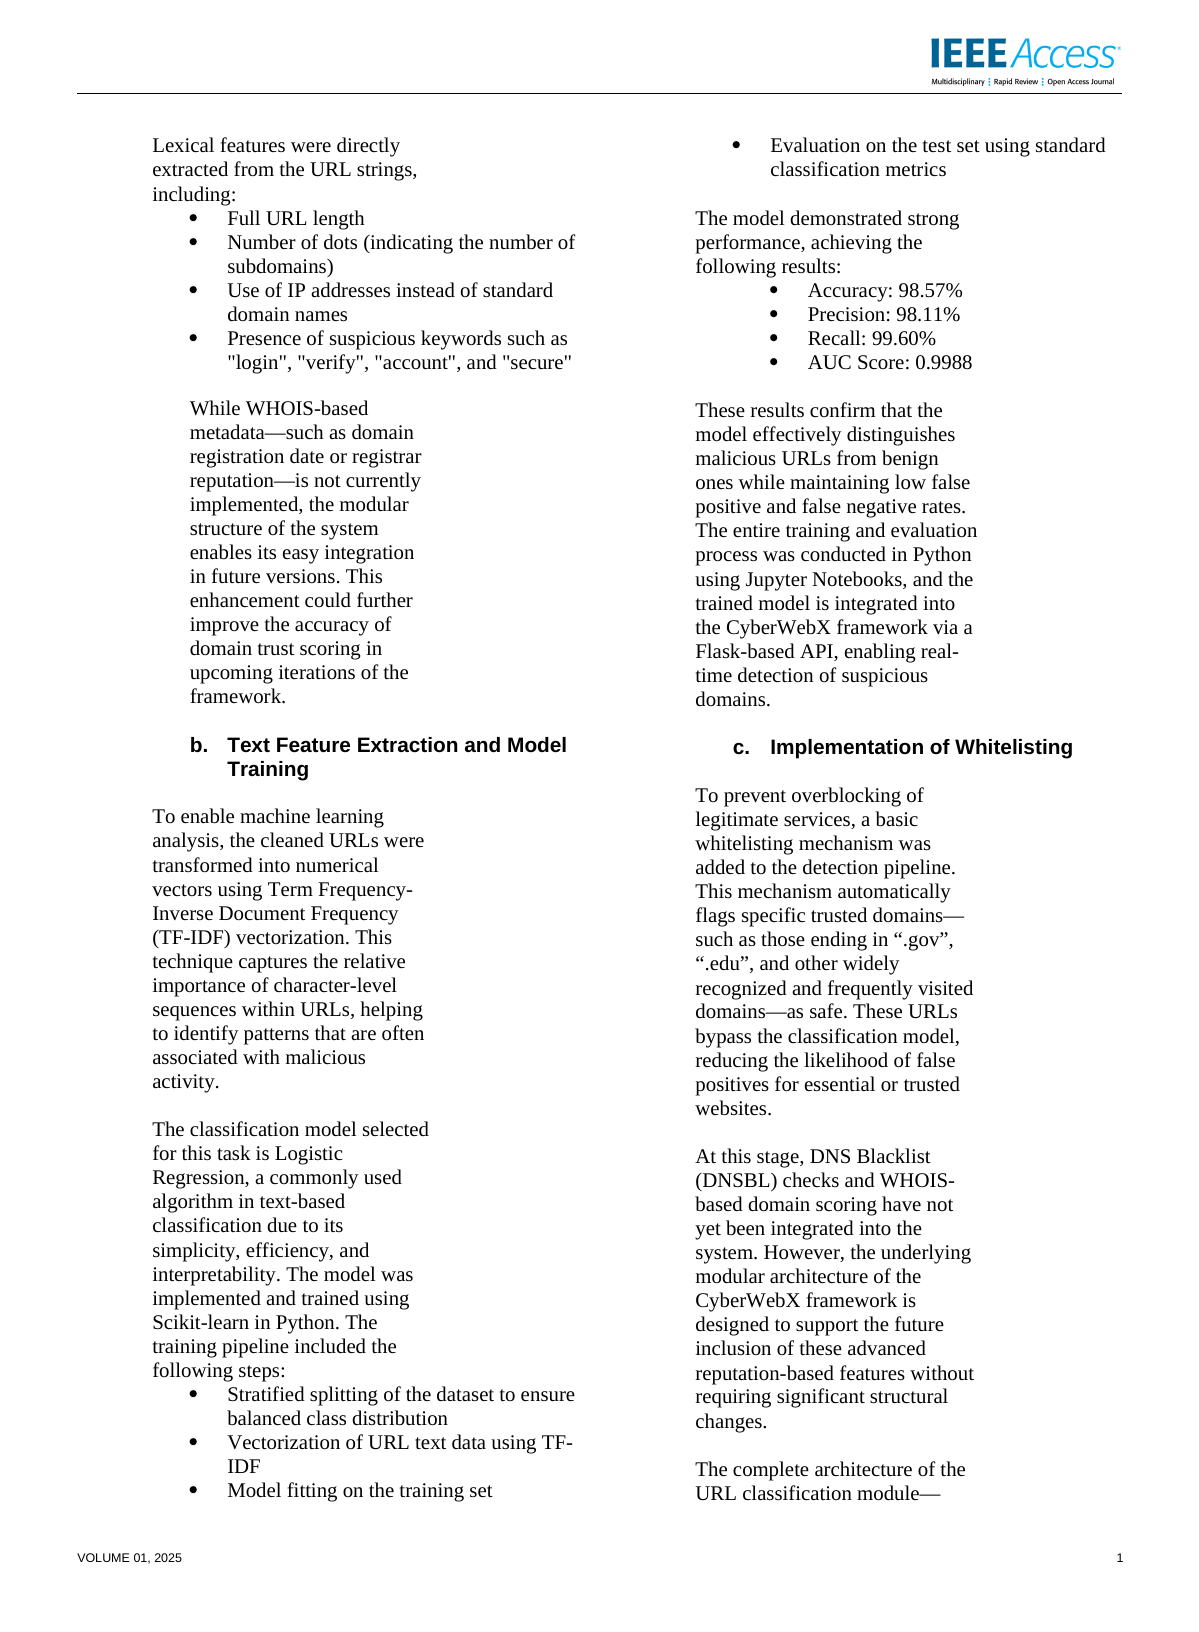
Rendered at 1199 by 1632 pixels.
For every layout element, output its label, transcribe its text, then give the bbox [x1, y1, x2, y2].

list While WHOIS-based metadata—such as domain registration date or registrar reputation—is not currently implemented, the modular structure of the system enables its easy integration in future versions. This enhancement could further improve the accuracy of domain trust scoring in upcoming iterations of the framework. [189, 396, 435, 708]
list Presence of suspicious keywords such as "login", "verify", "account", and "secure" [189, 326, 578, 374]
list AUC Score: 0.9988 [770, 350, 1122, 374]
list Stratified splitting of the dataset to ensure balanced class distribution [189, 1382, 578, 1430]
list Precision: 98.11% [770, 302, 1122, 326]
list Evaluation on the test set using standard classification metrics [733, 133, 1122, 181]
list The classification model selected for this task is Logistic Regression, a commonly used algorithm in text-based classification due to its simplicity, efficiency, and interpretability. The model was implemented and trained using Scikit-learn in Python. The training pipeline included the following steps: [152, 1117, 435, 1382]
list The model demonstrated strong performance, achieving the following results: [695, 206, 978, 278]
list Text Feature Extraction and Model Training [189, 732, 578, 780]
list To prevent overblocking of legitimate services, a basic whitelisting mechanism was added to the detection pipeline. This mechanism automatically flags specific trusted domains—such as those ending in “.gov”, “.edu”, and other widely recognized and frequently visited domains—as safe. These URLs bypass the classification model, reducing the likelihood of false positives for essential or trusted websites. [695, 783, 978, 1120]
list Number of dots (indicating the number of subdomains) [189, 229, 578, 278]
list Vectorization of URL text data using TF-IDF [189, 1430, 578, 1478]
list Implementation of Whitelisting [733, 735, 1122, 759]
list Model fitting on the training set [189, 1478, 578, 1502]
picture [930, 37, 1122, 87]
list Recall: 99.60% [770, 326, 1122, 350]
list At this stage, DNS Blacklist (DNSBL) checks and WHOIS-based domain scoring have not yet been integrated into the system. However, the underlying modular architecture of the CyberWebX framework is designed to support the future inclusion of these advanced reputation-based features without requiring significant structural changes. [695, 1144, 978, 1433]
list To enable machine learning analysis, the cleaned URLs were transformed into numerical vectors using Term Frequency-Inverse Document Frequency (TF-IDF) vectorization. This technique captures the relative importance of character-level sequences within URLs, helping to identify patterns that are often associated with malicious activity. [152, 804, 435, 1093]
list Accuracy: 98.57% [770, 278, 1122, 302]
list Use of IP addresses instead of standard domain names [189, 278, 578, 326]
list Lexical features were directly extracted from the URL strings, including: [152, 133, 435, 206]
list Full URL length [189, 206, 578, 229]
list These results confirm that the model effectively distinguishes malicious URLs from benign ones while maintaining low false positive and false negative rates. The entire training and evaluation process was conducted in Python using Jupyter Notebooks, and the trained model is integrated into the CyberWebX framework via a Flask-based API, enabling real-time detection of suspicious domains. [695, 398, 978, 711]
